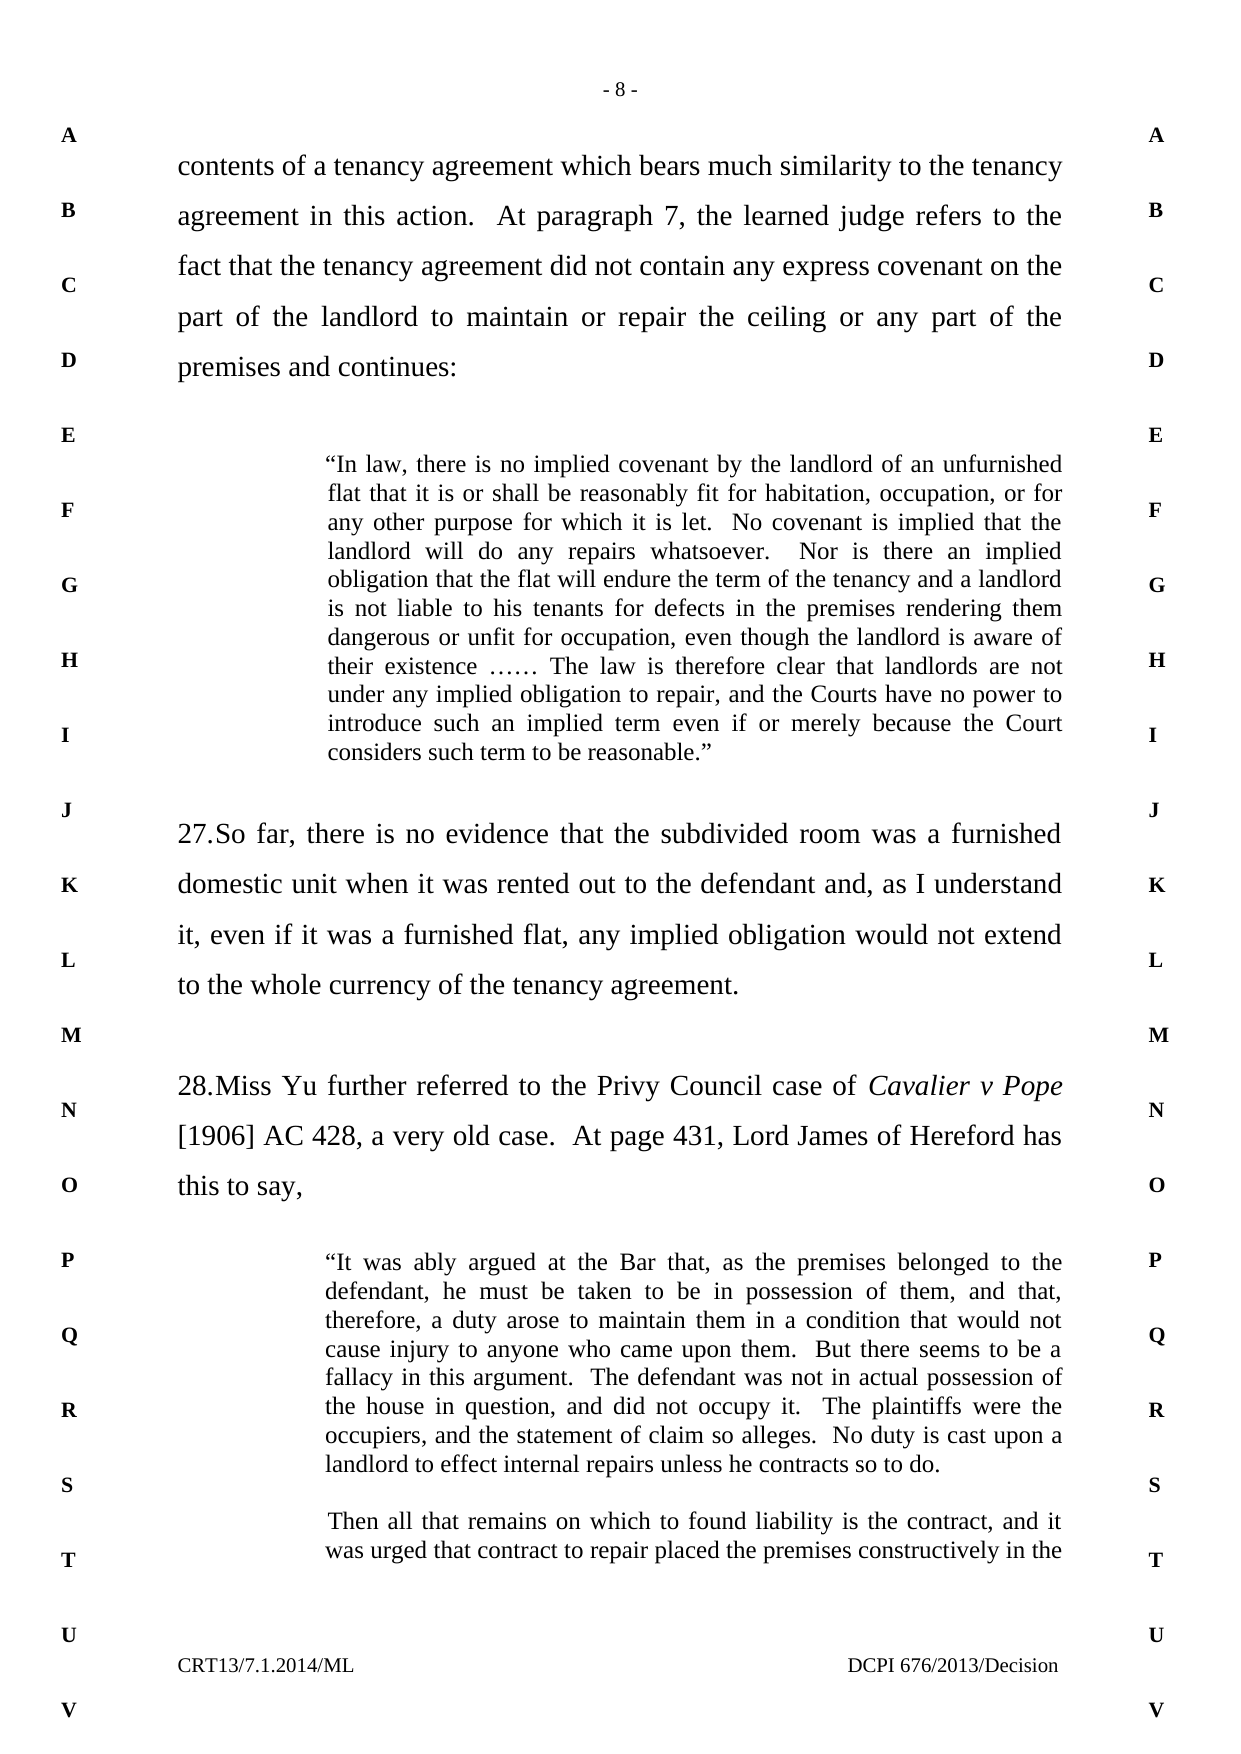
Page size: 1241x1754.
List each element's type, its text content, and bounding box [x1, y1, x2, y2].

text “In law, there is no implied covenant by the landlord of an unfurnished flat that it is or shall be reasonably fit for habitation, occupation, or for any other purpose for which it is let. No covenant is implied that the landlord will do any repairs whatsoever. Nor is there an implied obligation that the flat will endure the term of the tenancy and a landlord is not liable to his tenants for defects in the premises rendering them dangerous or unfit for occupation, even though the landlord is aware of their existence …… The law is therefore clear that landlords are not under any implied obligation to repair, and the Courts have no power to introduce such an implied term even if or merely because the Court considers such term to be reasonable.” [177, 449, 1063, 766]
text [325, 1506, 1063, 1564]
list So far, there is no evidence that the subdivided room was a furnished domestic unit when it was rented out to the defendant and, as I understand it, even if it was a furnished flat, any implied obligation would not extend to the whole currency of the tenancy agreement. [177, 816, 1063, 1001]
text “It was ably argued at the Bar that, as the premises belonged to the defendant, he must be taken to be in possession of them, and that, therefore, a duty arose to maintain them in a condition that would not cause injury to anyone who came upon them. But there seems to be a fallacy in this argument. The defendant was not in actual possession of the house in question, and did not occupy it. The plaintiffs were the occupiers, and the statement of claim so alleges. No duty is cast upon a landlord to effect internal repairs unless he contracts so to do. [325, 1247, 1063, 1477]
list Miss Yu further referred to the Privy Council case of Cavalier v Pope [1906] AC 428, a very old case. At page 431, Lord James of Hereford has this to say, [177, 1068, 1063, 1202]
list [177, 148, 1063, 382]
